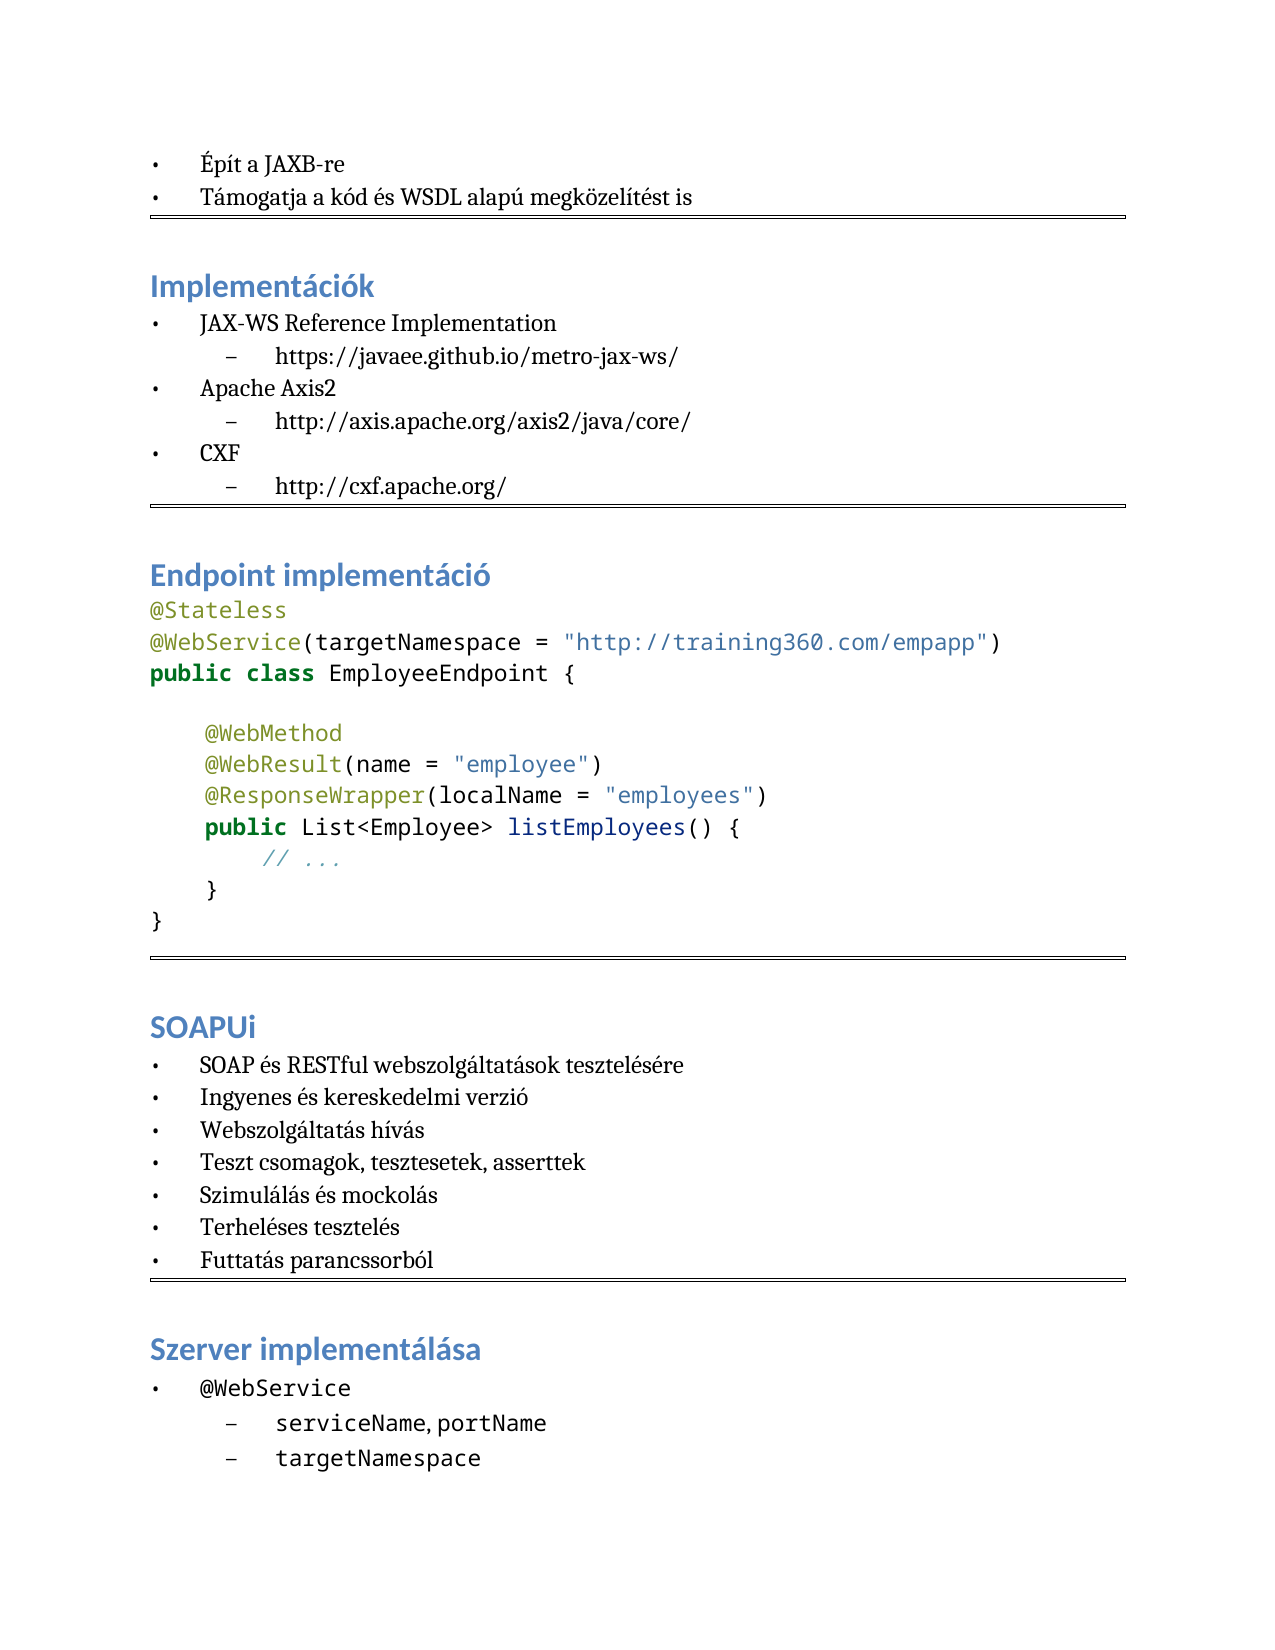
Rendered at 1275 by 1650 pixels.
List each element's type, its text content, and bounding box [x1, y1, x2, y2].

list SOAP és RESTful webszolgáltatások tesztelésére [150, 1051, 1125, 1079]
list Támogatja a kód és WSDL alapú megközelítést is [150, 182, 1125, 211]
list CXF [150, 439, 1125, 468]
list Teszt csomagok, tesztesetek, asserttek [150, 1148, 1125, 1177]
list Apache Axis2 [150, 374, 1125, 403]
list serviceName, portName [225, 1407, 1125, 1438]
list Szimulálás és mockolás [150, 1181, 1125, 1209]
list targetNamespace [225, 1442, 1125, 1473]
list Futtatás parancssorból [150, 1246, 1125, 1274]
subtitle SOAPUi [150, 1006, 1125, 1047]
list @WebService [150, 1372, 1125, 1403]
list Terheléses tesztelés [150, 1213, 1125, 1242]
subtitle Endpoint implementáció [150, 554, 1125, 594]
list JAX-WS Reference Implementation [150, 309, 1125, 338]
list https://javaee.github.io/metro-jax-ws/ [225, 342, 1125, 370]
list http://axis.apache.org/axis2/java/core/ [225, 407, 1125, 435]
list Ingyenes és kereskedelmi verzió [150, 1083, 1125, 1112]
list Webszolgáltatás hívás [150, 1116, 1125, 1144]
text @Stateless @WebService(targetNamespace = "http://training360.com/empapp") public class EmployeeEndpoint { @WebMethod @WebResult(name = "employee") @ResponseWrapper(localName = "employees") public List<Employee> listEmployees() { // ... } } [150, 594, 1125, 936]
list Épít a JAXB-re [150, 150, 1125, 179]
list http://cxf.apache.org/ [225, 472, 1125, 500]
subtitle Szerver implementálása [150, 1328, 1125, 1368]
subtitle Implementációk [150, 264, 1125, 305]
